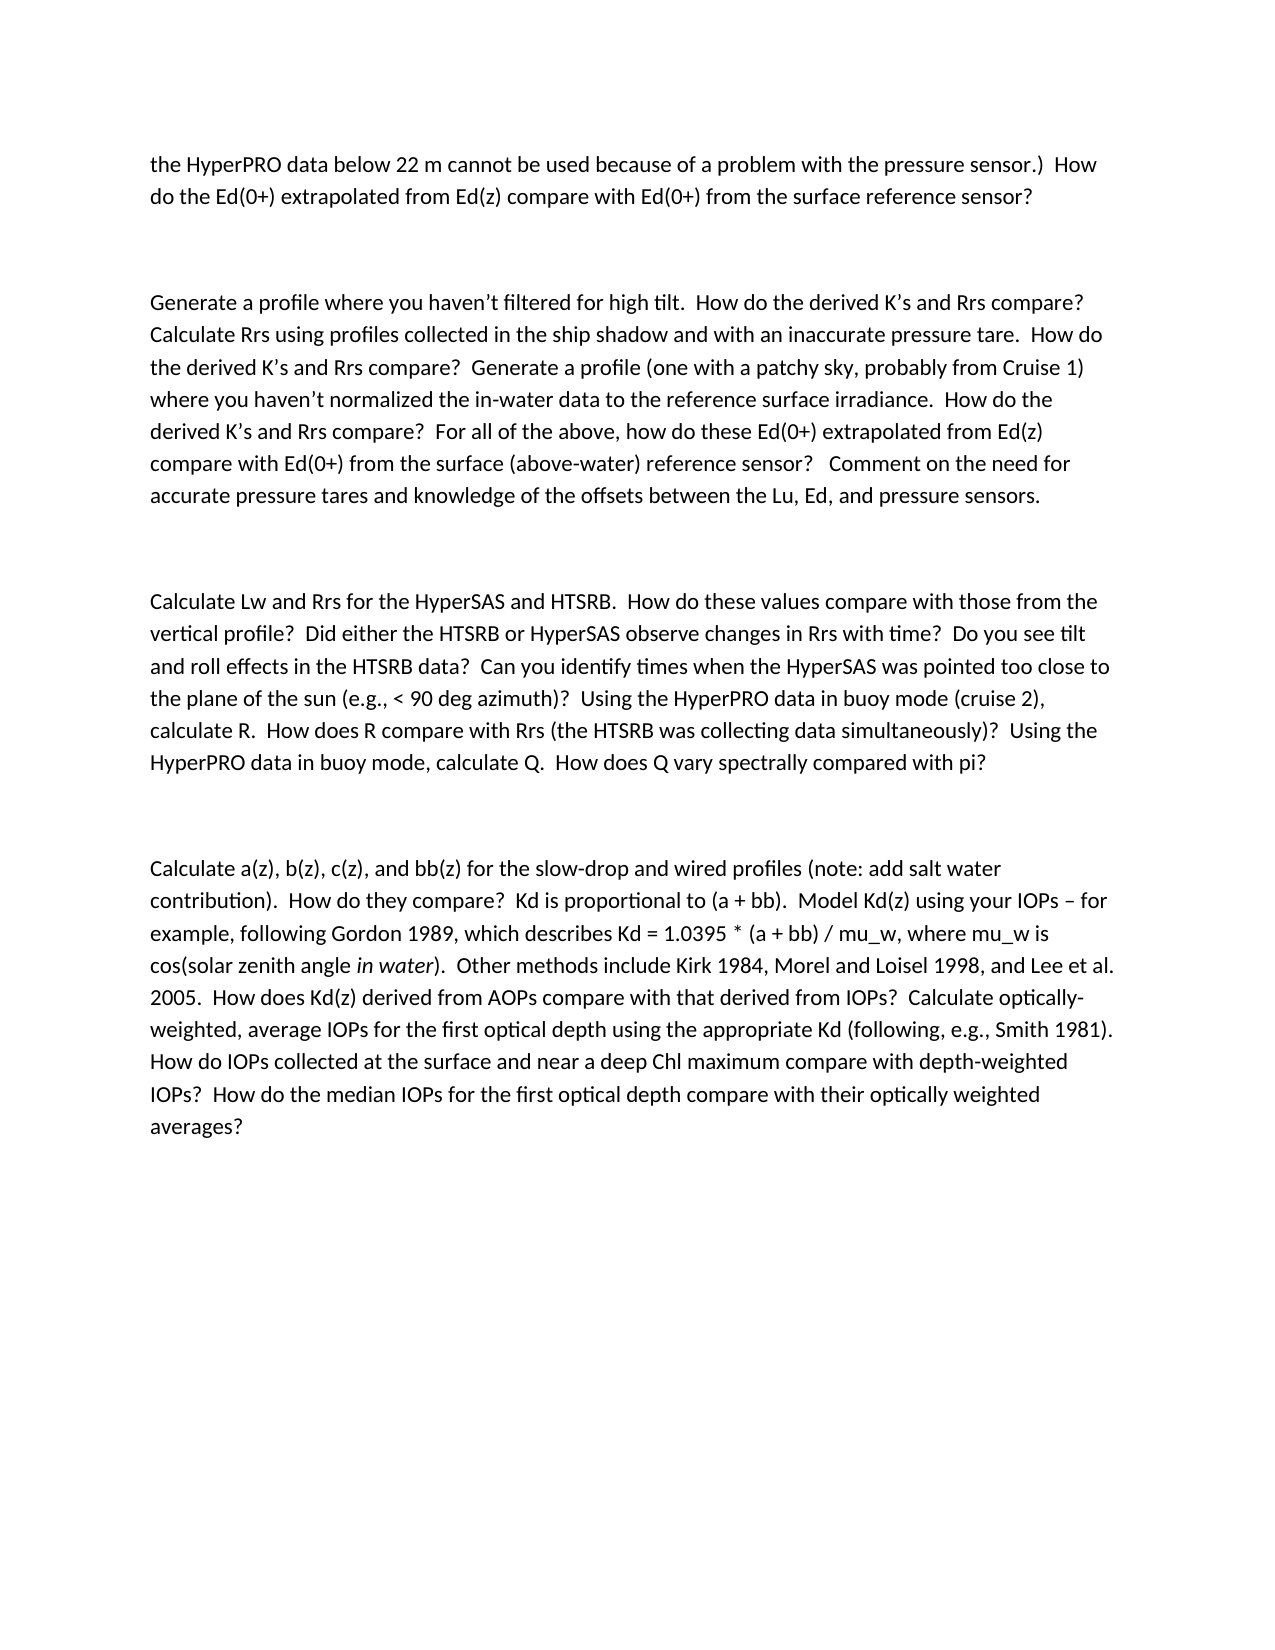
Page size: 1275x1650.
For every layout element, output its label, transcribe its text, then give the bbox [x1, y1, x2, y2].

text Calculate a(z), b(z), c(z), and bb(z) for the slow-drop and wired profiles (note: add salt water contribution). How do they compare? Kd is proportional to (a + bb). Model Kd(z) using your IOPs – for example, following Gordon 1989, which describes Kd = 1.0395 * (a + bb) / mu_w, where mu_w is cos(solar zenith angle in water). Other methods include Kirk 1984, Morel and Loisel 1998, and Lee et al. 2005. How does Kd(z) derived from AOPs compare with that derived from IOPs? Calculate optically-weighted, average IOPs for the first optical depth using the appropriate Kd (following, e.g., Smith 1981). How do IOPs collected at the surface and near a deep Chl maximum compare with depth-weighted IOPs? How do the median IOPs for the first optical depth compare with their optically weighted averages? [150, 854, 1125, 1140]
text Calculate Lw and Rrs for the HyperSAS and HTSRB. How do these values compare with those from the vertical profile? Did either the HTSRB or HyperSAS observe changes in Rrs with time? Do you see tilt and roll effects in the HTSRB data? Can you identify times when the HyperSAS was pointed too close to the plane of the sun (e.g., < 90 deg azimuth)? Using the HyperPRO data in buoy mode (cruise 2), calculate R. How does R compare with Rrs (the HTSRB was collecting data simultaneously)? Using the HyperPRO data in buoy mode, calculate Q. How does Q vary spectrally compared with pi? [150, 587, 1125, 776]
text Generate a profile where you haven’t filtered for high tilt. How do the derived K’s and Rrs compare? Calculate Rrs using profiles collected in the ship shadow and with an inaccurate pressure tare. How do the derived K’s and Rrs compare? Generate a profile (one with a patchy sky, probably from Cruise 1) where you haven’t normalized the in-water data to the reference surface irradiance. How do the derived K’s and Rrs compare? For all of the above, how do these Ed(0+) extrapolated from Ed(z) compare with Ed(0+) from the surface (above-water) reference sensor? Comment on the need for accurate pressure tares and knowledge of the offsets between the Lu, Ed, and pressure sensors. [150, 288, 1125, 509]
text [150, 150, 1125, 210]
